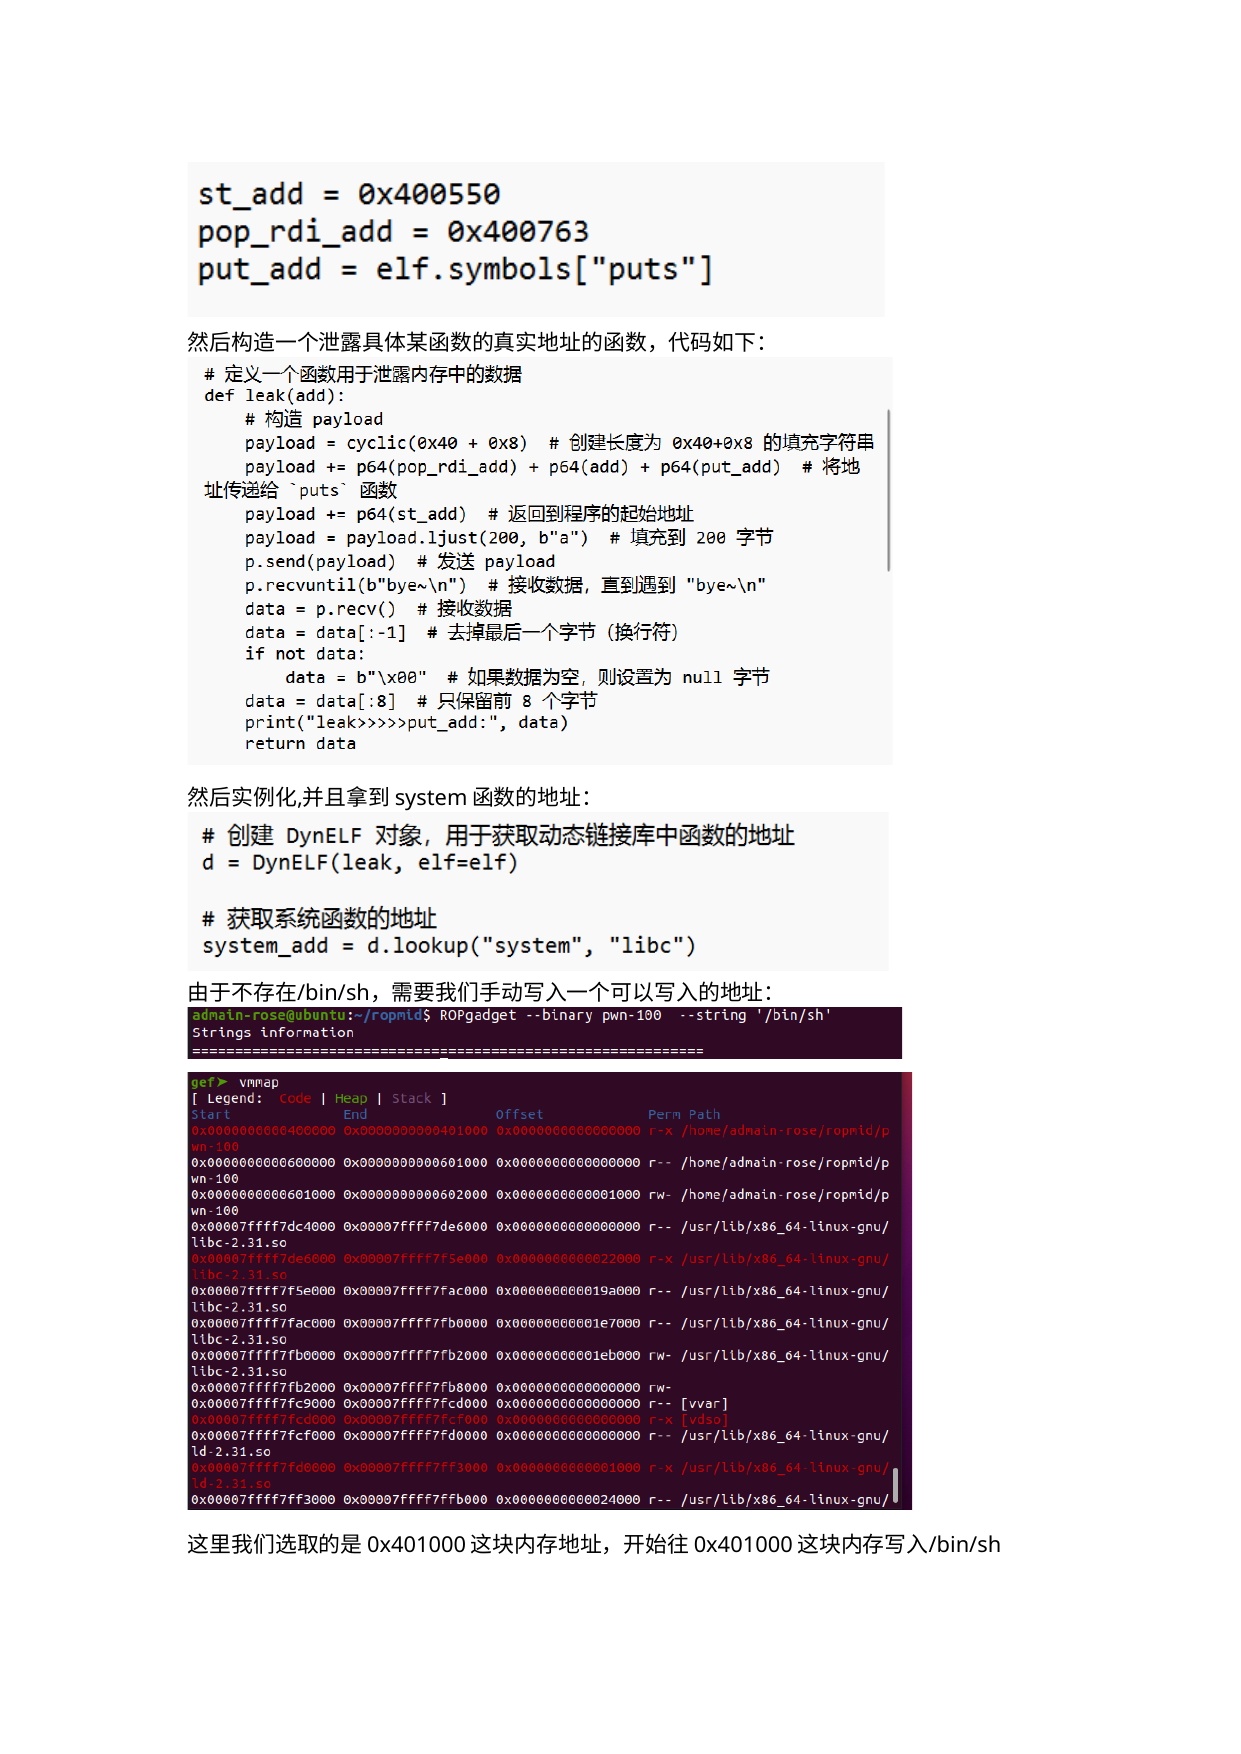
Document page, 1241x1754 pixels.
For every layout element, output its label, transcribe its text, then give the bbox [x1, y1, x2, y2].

picture [187, 812, 889, 971]
picture [187, 1007, 903, 1059]
picture [187, 1072, 913, 1510]
text 然后构造一个泄露具体某函数的真实地址的函数，代码如下： [187, 324, 1053, 357]
text 然后实例化,并且拿到system函数的地址： [187, 779, 1053, 812]
text 这里我们选取的是0x401000这块内存地址，开始往0x401000这块内存写入/bin/sh [187, 1527, 1053, 1559]
picture [187, 162, 885, 317]
picture [187, 357, 893, 765]
text 由于不存在/bin/sh，需要我们手动写入一个可以写入的地址： [187, 974, 1053, 1007]
